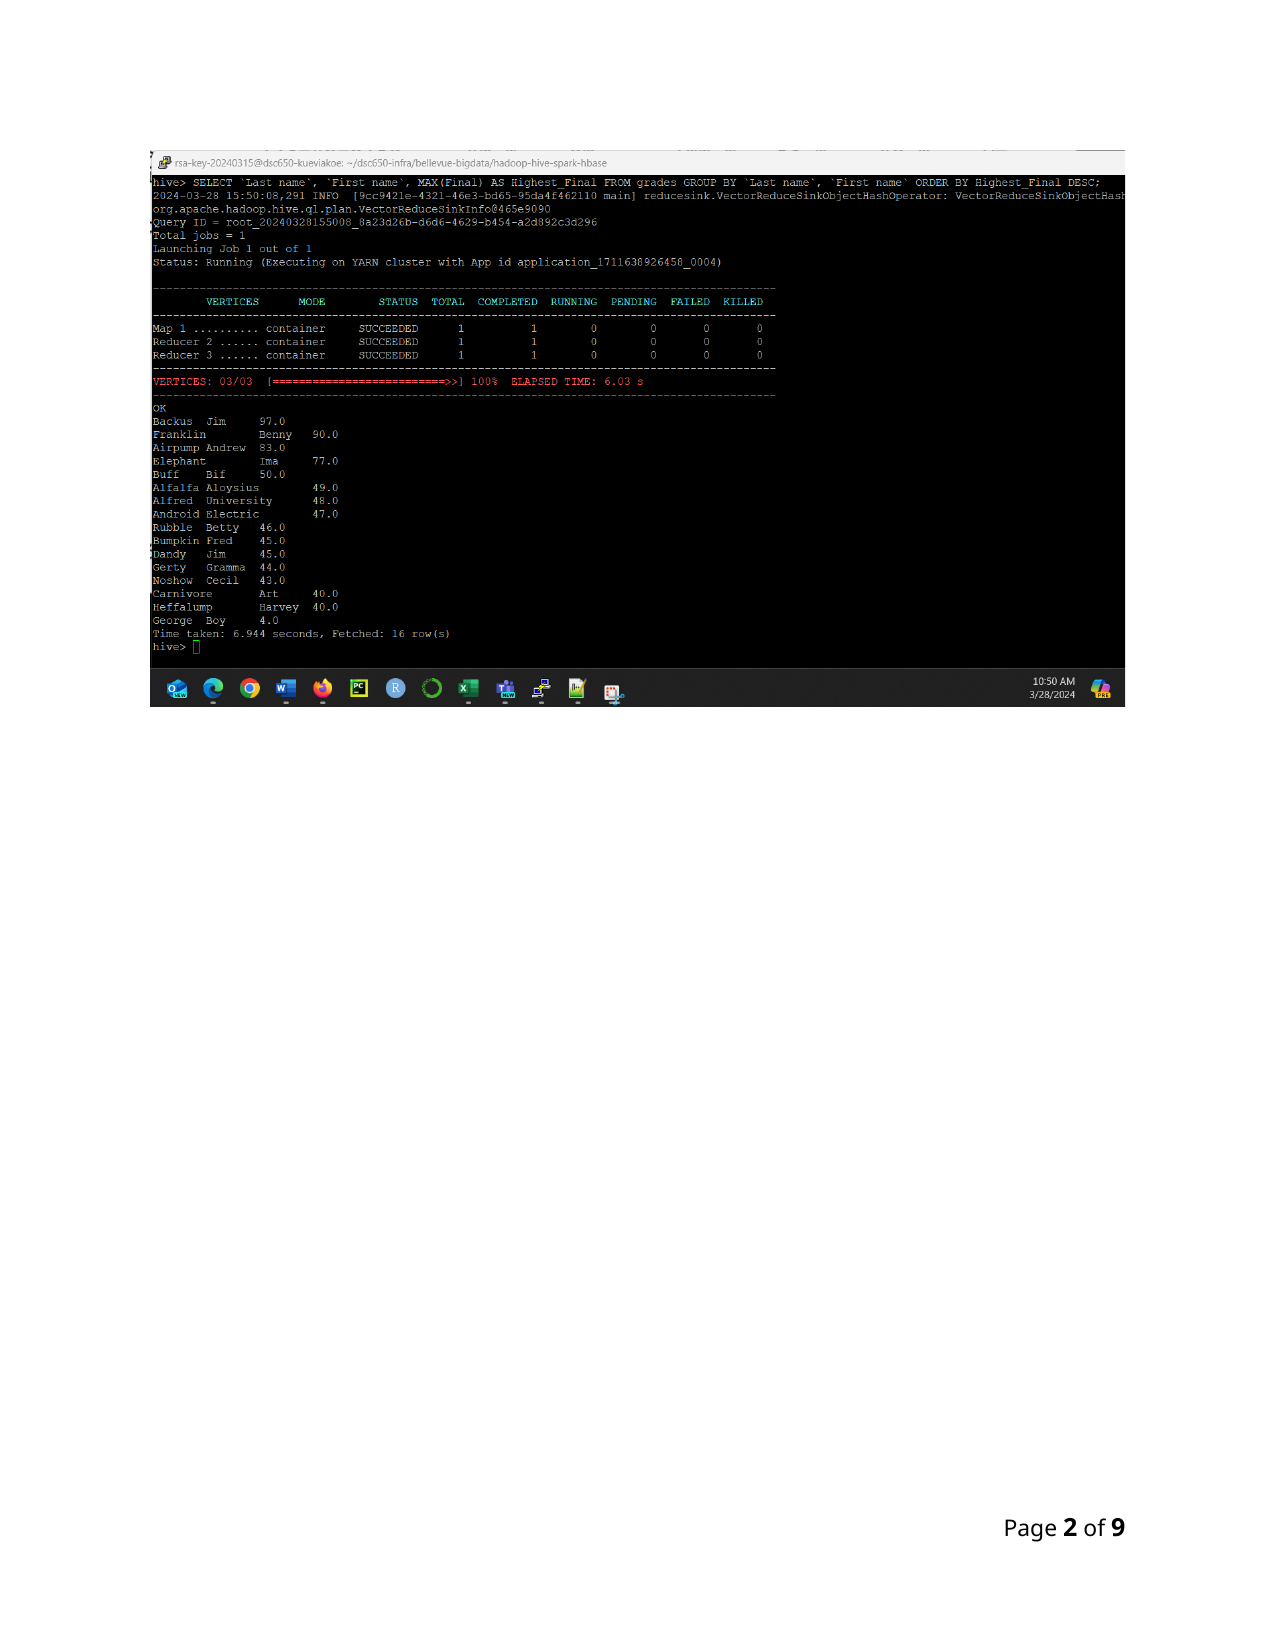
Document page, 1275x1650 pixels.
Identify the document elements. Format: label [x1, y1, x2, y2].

picture [150, 150, 1125, 707]
